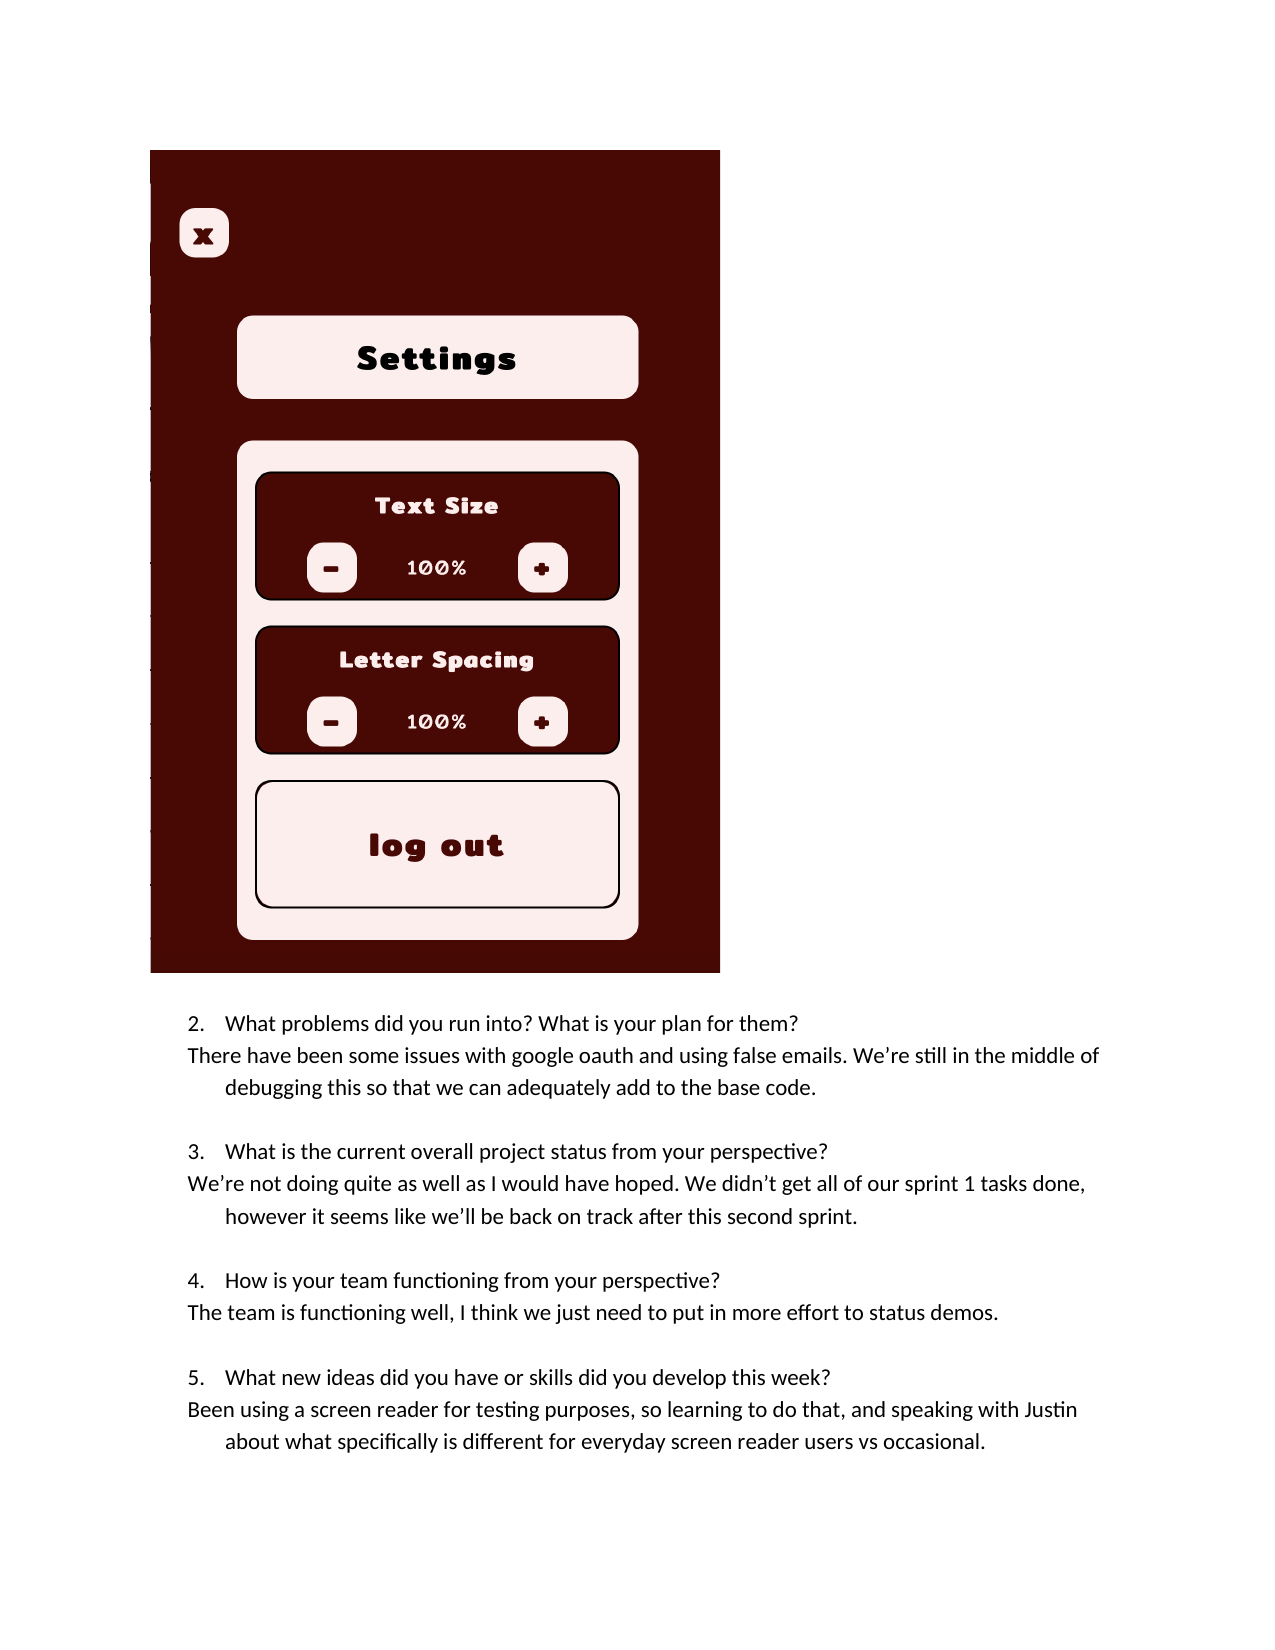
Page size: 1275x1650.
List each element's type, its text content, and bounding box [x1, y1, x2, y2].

text Been using a screen reader for testing purposes, so learning to do that, and speaking with Justin about what specifically is different for everyday screen reader users vs occasional. [187, 1395, 1125, 1455]
list What is the current overall project status from your perspective? [187, 1137, 1125, 1165]
list How is your team functioning from your perspective? [187, 1266, 1125, 1294]
text The team is functioning well, I think we just need to put in more effort to status demos. [187, 1298, 1125, 1326]
list What problems did you run into? What is your plan for them? [187, 1009, 1125, 1037]
list What new ideas did you have or skills did you develop this week? [187, 1363, 1125, 1391]
text There have been some issues with google oauth and using false emails. We’re still in the middle of debugging this so that we can adequately add to the base code. [187, 1041, 1125, 1101]
picture [150, 150, 721, 973]
text We’re not doing quite as well as I would have hoped. We didn’t get all of our sprint 1 tasks done, however it seems like we’ll be back on track after this second sprint. [187, 1169, 1125, 1230]
